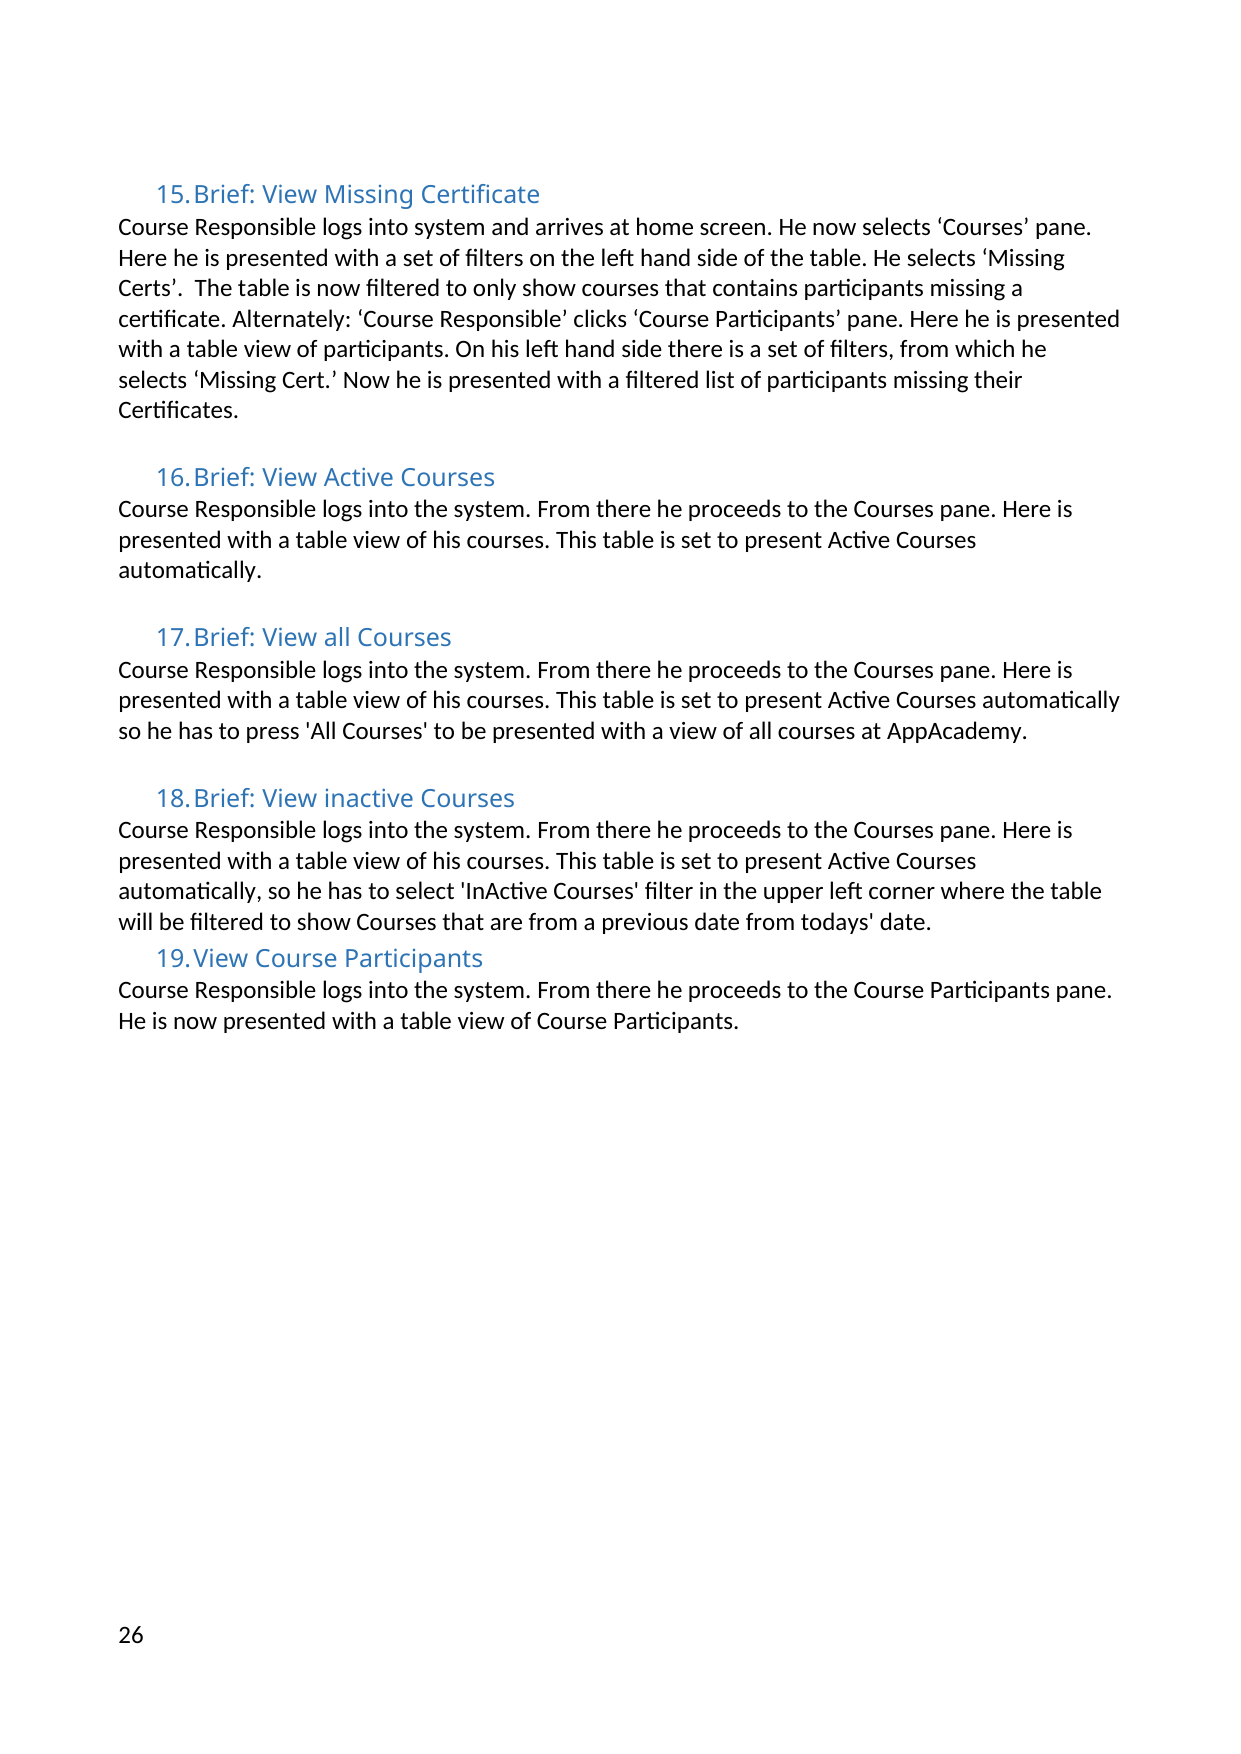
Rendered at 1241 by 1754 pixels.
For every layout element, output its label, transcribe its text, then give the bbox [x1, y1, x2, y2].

subtitle Brief: View all Courses [156, 620, 1122, 654]
subtitle Brief: View Active Courses [156, 459, 1122, 494]
subtitle Brief: View inactive Courses [156, 780, 1122, 814]
text Course Responsible logs into the system. From there he proceeds to the Courses pane. Here is presented with a table view of his courses. This table is set to present Active Courses automatically so he has to press 'All Courses' to be presented with a view of all courses at AppAcademy. [118, 654, 1122, 746]
text Course Responsible logs into the system. From there he proceeds to the Courses pane. Here is presented with a table view of his courses. This table is set to present Active Courses automatically. [118, 494, 1122, 585]
subtitle Brief: View Missing Certificate [156, 177, 1122, 211]
text Course Responsible logs into the system. From there he proceeds to the Course Participants pane. He is now presented with a table view of Course Participants. [118, 974, 1122, 1036]
text Course Responsible logs into system and arrives at home screen. He now selects ‘Courses’ pane. Here he is presented with a set of filters on the left hand side of the table. He selects ‘Missing Certs’. The table is now filtered to only show courses that contains participants missing a certificate. Alternately: ‘Course Responsible’ clicks ‘Course Participants’ pane. Here he is presented with a table view of participants. On his left hand side there is a set of filters, from which he selects ‘Missing Cert.’ Now he is presented with a filtered list of participants missing their Certificates. [118, 211, 1122, 425]
subtitle View Course Participants [156, 941, 1122, 974]
text Course Responsible logs into the system. From there he proceeds to the Courses pane. Here is presented with a table view of his courses. This table is set to present Active Courses automatically, so he has to select 'InActive Courses' filter in the upper left corner where the table will be filtered to show Courses that are from a previous date from todays' date. [118, 814, 1122, 936]
